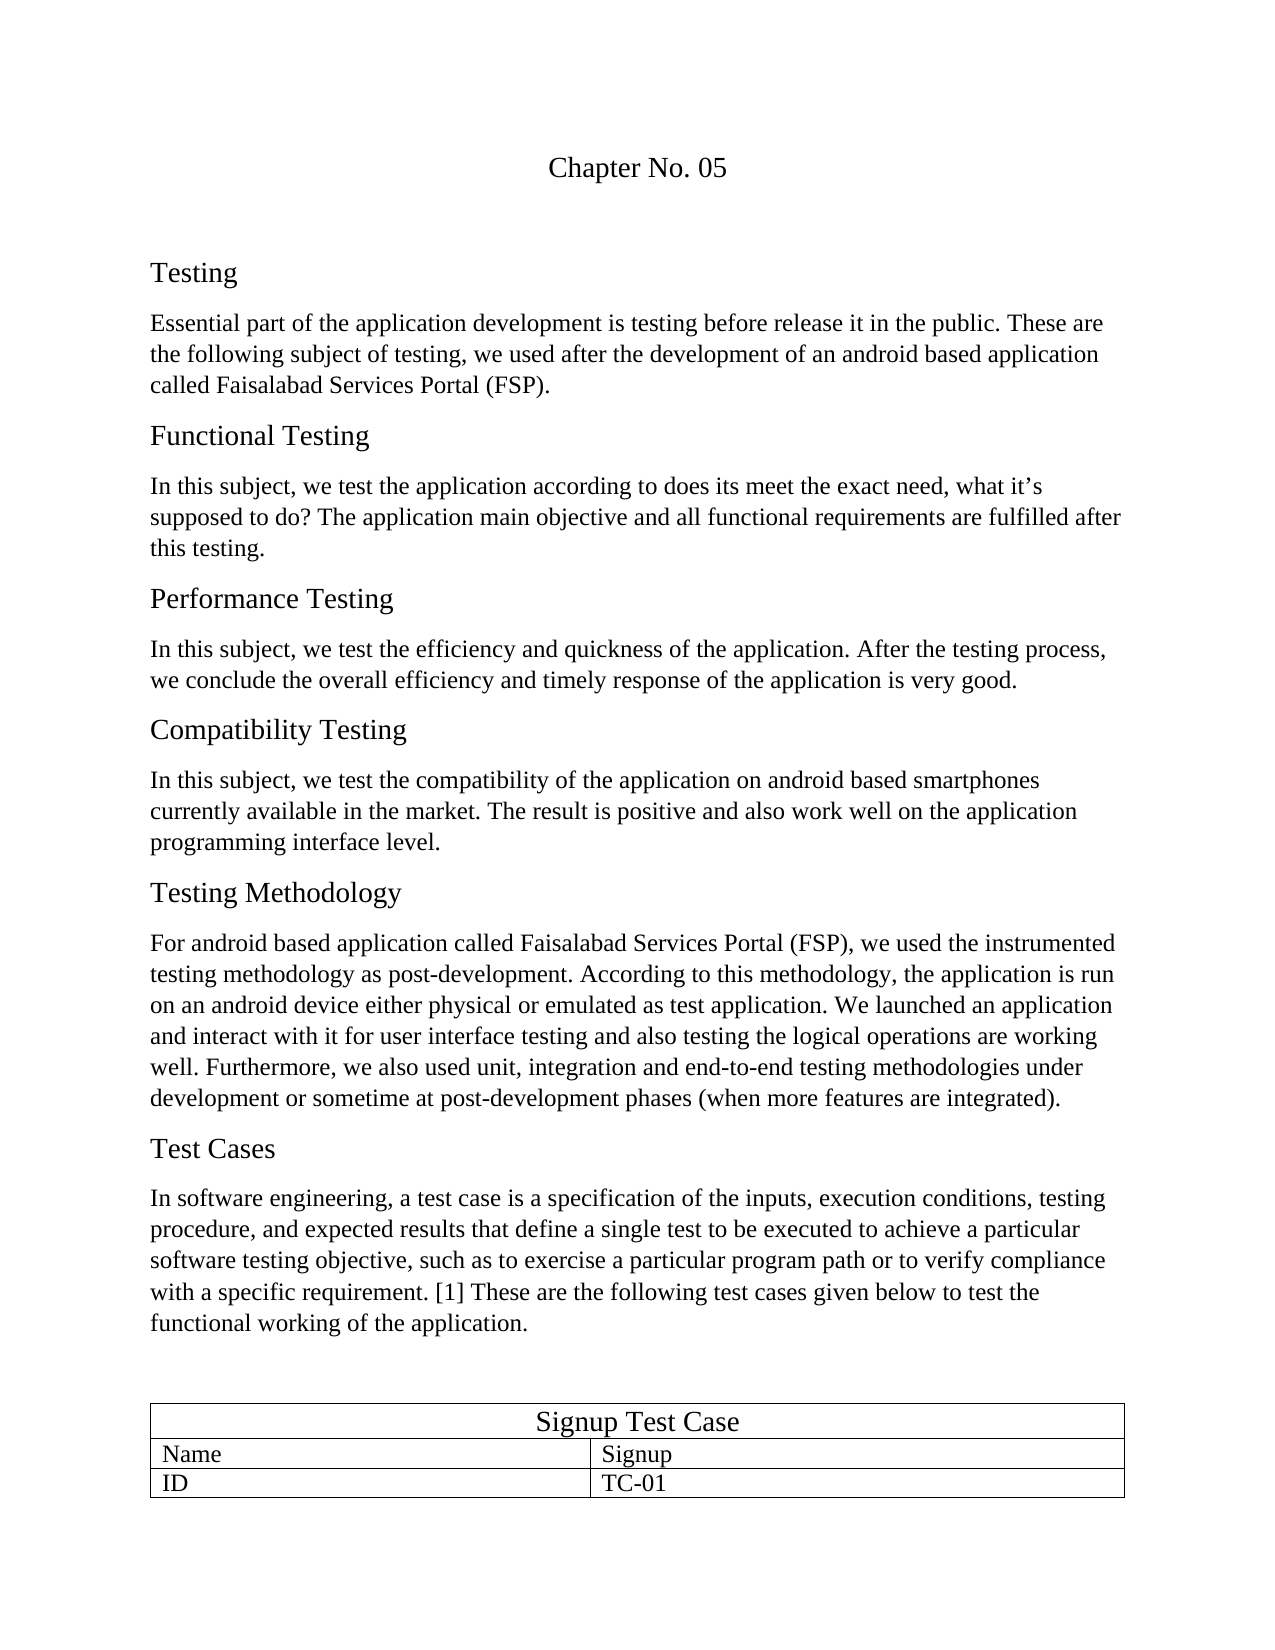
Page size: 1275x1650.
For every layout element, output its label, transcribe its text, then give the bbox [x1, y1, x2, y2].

text In software engineering, a test case is a specification of the inputs, execution conditions, testing procedure, and expected results that define a single test to be executed to achieve a particular software testing objective, such as to exercise a particular program path or to verify compliance with a specific requirement. [1] These are the following test cases given below to test the functional working of the application. [150, 1183, 1125, 1336]
text Chapter No. 05 [150, 150, 1125, 183]
table_cell TC-01 [591, 1469, 1124, 1497]
text Essential part of the application development is testing before release it in the public. These are the following subject of testing, we used after the development of an android based application called Faisalabad Services Portal (FSP). [150, 308, 1125, 399]
text In this subject, we test the application according to does its meet the exact need, what it’s supposed to do? The application main objective and all functional requirements are fulfilled after this testing. [150, 471, 1125, 562]
text Testing [150, 256, 1125, 289]
text Testing Methodology [150, 875, 1125, 908]
table_cell Name [151, 1439, 590, 1467]
table_header Signup Test Case [151, 1404, 1124, 1438]
text Functional Testing [150, 418, 1125, 452]
text Performance Testing [150, 581, 1125, 614]
text For android based application called Faisalabad Services Portal (FSP), we used the instrumented testing methodology as post-development. According to this methodology, the application is run on an android device either physical or emulated as test application. We launched an application and interact with it for user interface testing and also testing the logical operations are working well. Furthermore, we also used unit, integration and end-to-end testing methodologies under development or sometime at post-development phases (when more features are integrated). [150, 928, 1125, 1112]
table_cell Signup [591, 1439, 1124, 1467]
text In this subject, we test the compatibility of the application on android based smartphones currently available in the market. The result is positive and also work well on the application programming interface level. [150, 765, 1125, 856]
text Compatibility Testing [150, 712, 1125, 746]
table_cell ID [151, 1469, 590, 1497]
text In this subject, we test the efficiency and quickness of the application. After the testing process, we conclude the overall efficiency and timely response of the application is very good. [150, 634, 1125, 693]
text Test Cases [150, 1131, 1125, 1164]
